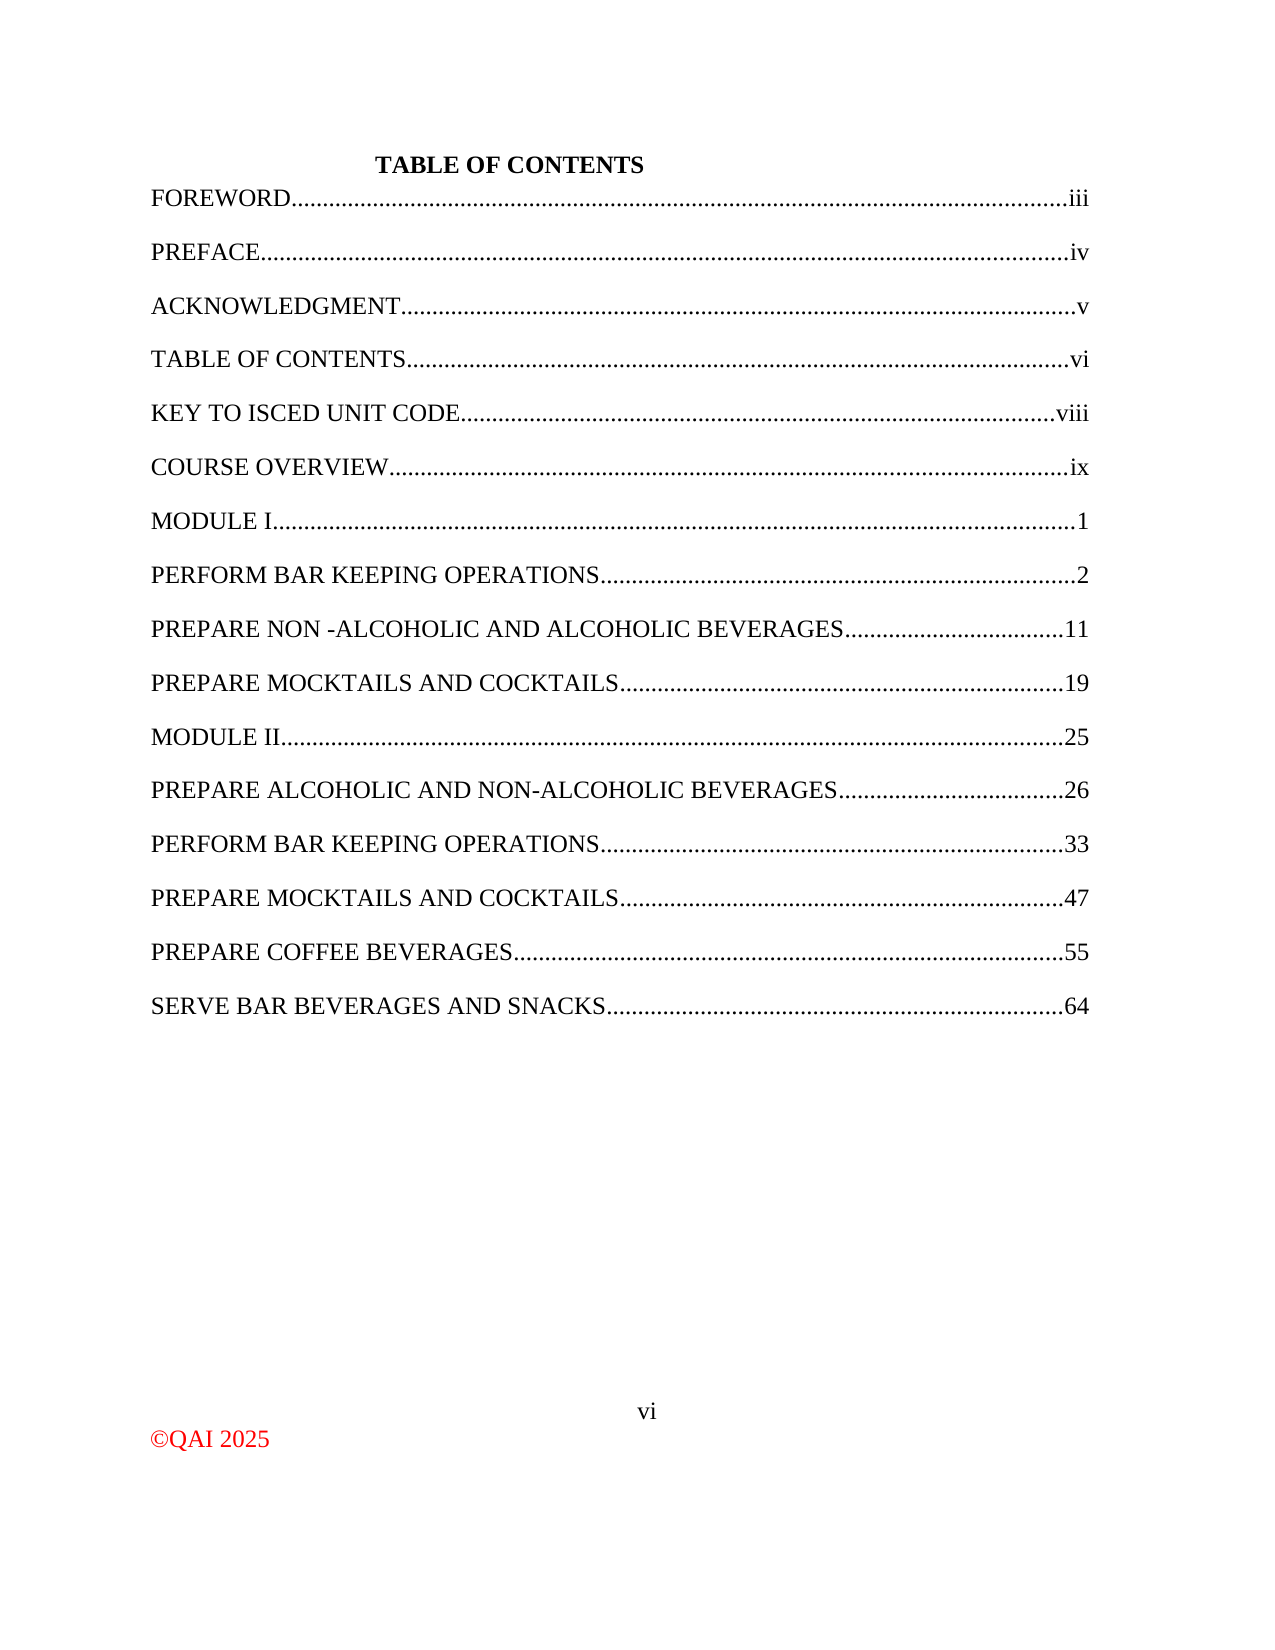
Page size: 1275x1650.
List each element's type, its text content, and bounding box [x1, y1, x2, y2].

subtitle TABLE OF CONTENTS [375, 150, 1106, 179]
